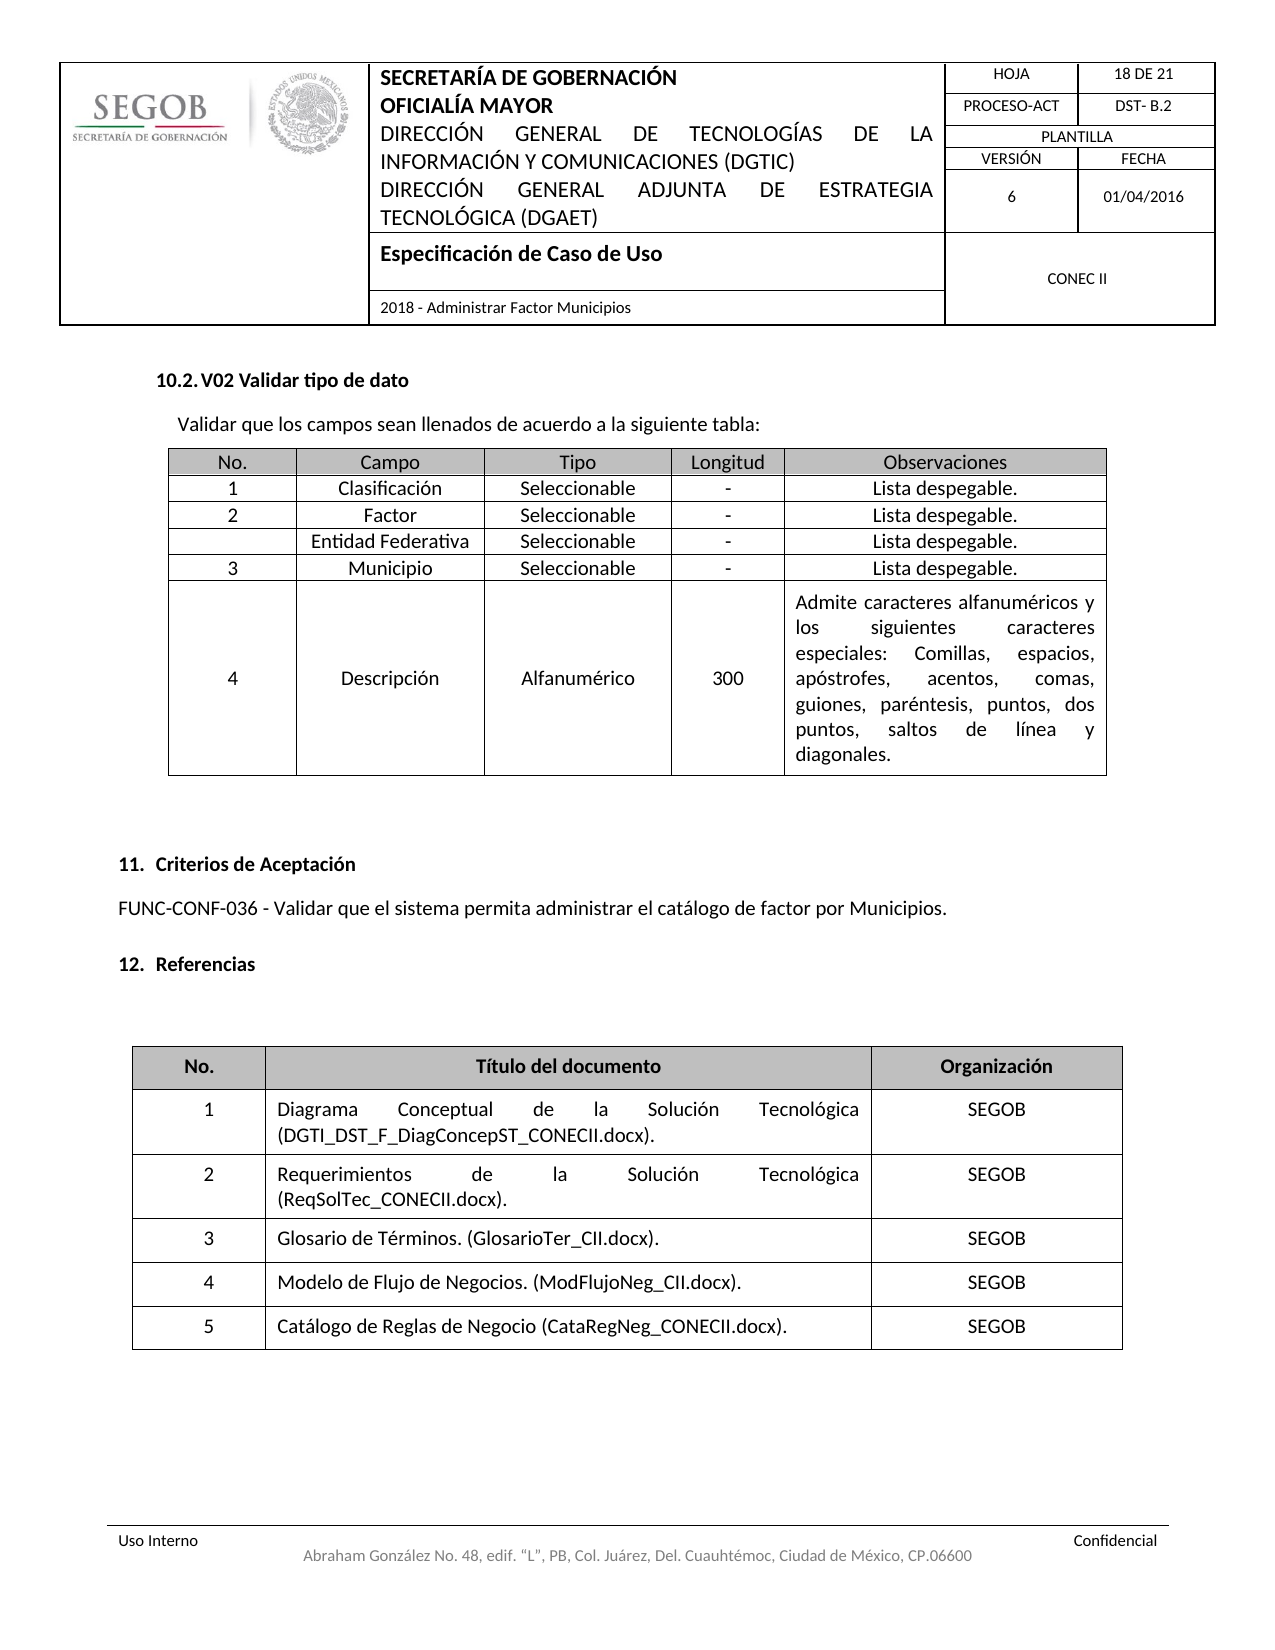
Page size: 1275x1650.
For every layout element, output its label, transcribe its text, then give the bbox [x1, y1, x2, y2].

picture [72, 71, 353, 175]
table_header Título del documento [266, 1047, 871, 1089]
table_cell SEGOB [872, 1307, 1122, 1349]
table_cell 1 [133, 1090, 265, 1154]
table_cell SEGOB [872, 1155, 1122, 1218]
table_header Organización [872, 1047, 1122, 1089]
table_cell Seleccionable [485, 502, 671, 527]
table_cell Factor [297, 502, 484, 527]
table_cell SEGOB [872, 1219, 1122, 1262]
table_header Observaciones [785, 449, 1106, 474]
text FUNC-CONF-036 - Validar que el sistema permita administrar el catálogo de factor por Municipios. [118, 896, 1157, 921]
table_cell 4 [169, 581, 296, 775]
table_cell - [672, 555, 784, 580]
table_cell [169, 529, 296, 554]
table_header Longitud [672, 449, 784, 474]
table_cell Seleccionable [485, 476, 671, 501]
table_header Tipo [485, 449, 671, 474]
table_cell - [672, 529, 784, 554]
table_cell 3 [169, 555, 296, 580]
list V02 Validar tipo de dato [156, 367, 1157, 393]
table_cell Seleccionable [485, 555, 671, 580]
table_cell 4 [133, 1263, 265, 1306]
table_cell 300 [672, 581, 784, 775]
table_cell SEGOB [872, 1090, 1122, 1154]
table_cell Lista despegable. [785, 476, 1106, 501]
table_cell Glosario de Términos. (GlosarioTer_CII.docx). [266, 1219, 871, 1262]
table_cell Catálogo de Reglas de Negocio (CataRegNeg_CONECII.docx). [266, 1307, 871, 1349]
table_cell Requerimientos de la Solución Tecnológica (ReqSolTec_CONECII.docx). [266, 1155, 871, 1218]
table_cell 5 [133, 1307, 265, 1349]
table_cell Descripción [297, 581, 484, 775]
table_cell Clasificación [297, 476, 484, 501]
table_header No. [169, 449, 296, 474]
table_cell Lista despegable. [785, 529, 1106, 554]
table_header No. [133, 1047, 265, 1089]
table_cell SEGOB [872, 1263, 1122, 1306]
table_cell Municipio [297, 555, 484, 580]
table_cell Lista despegable. [785, 555, 1106, 580]
table_cell Admite caracteres alfanuméricos y los siguientes caracteres especiales: Comillas, espacios, apóstrofes, acentos, comas, guiones, paréntesis, puntos, dos puntos, saltos de línea y diagonales. [785, 581, 1106, 775]
table_cell - [672, 476, 784, 501]
table_cell 1 [169, 476, 296, 501]
table_header Campo [297, 449, 484, 474]
table_cell 3 [133, 1219, 265, 1262]
list Criterios de Aceptación [118, 851, 1157, 877]
list Referencias [118, 951, 1157, 976]
table_cell Lista despegable. [785, 502, 1106, 527]
table_cell Alfanumérico [485, 581, 671, 775]
table_cell - [672, 502, 784, 527]
table_cell Modelo de Flujo de Negocios. (ModFlujoNeg_CII.docx). [266, 1263, 871, 1306]
list Validar que los campos sean llenados de acuerdo a la siguiente tabla: [156, 411, 1157, 437]
table_cell 2 [169, 502, 296, 527]
table_cell Entidad Federativa [297, 529, 484, 554]
table_cell 2 [133, 1155, 265, 1218]
table_cell Diagrama Conceptual de la Solución Tecnológica (DGTI_DST_F_DiagConcepST_CONECII.docx). [266, 1090, 871, 1154]
table_cell Seleccionable [485, 529, 671, 554]
